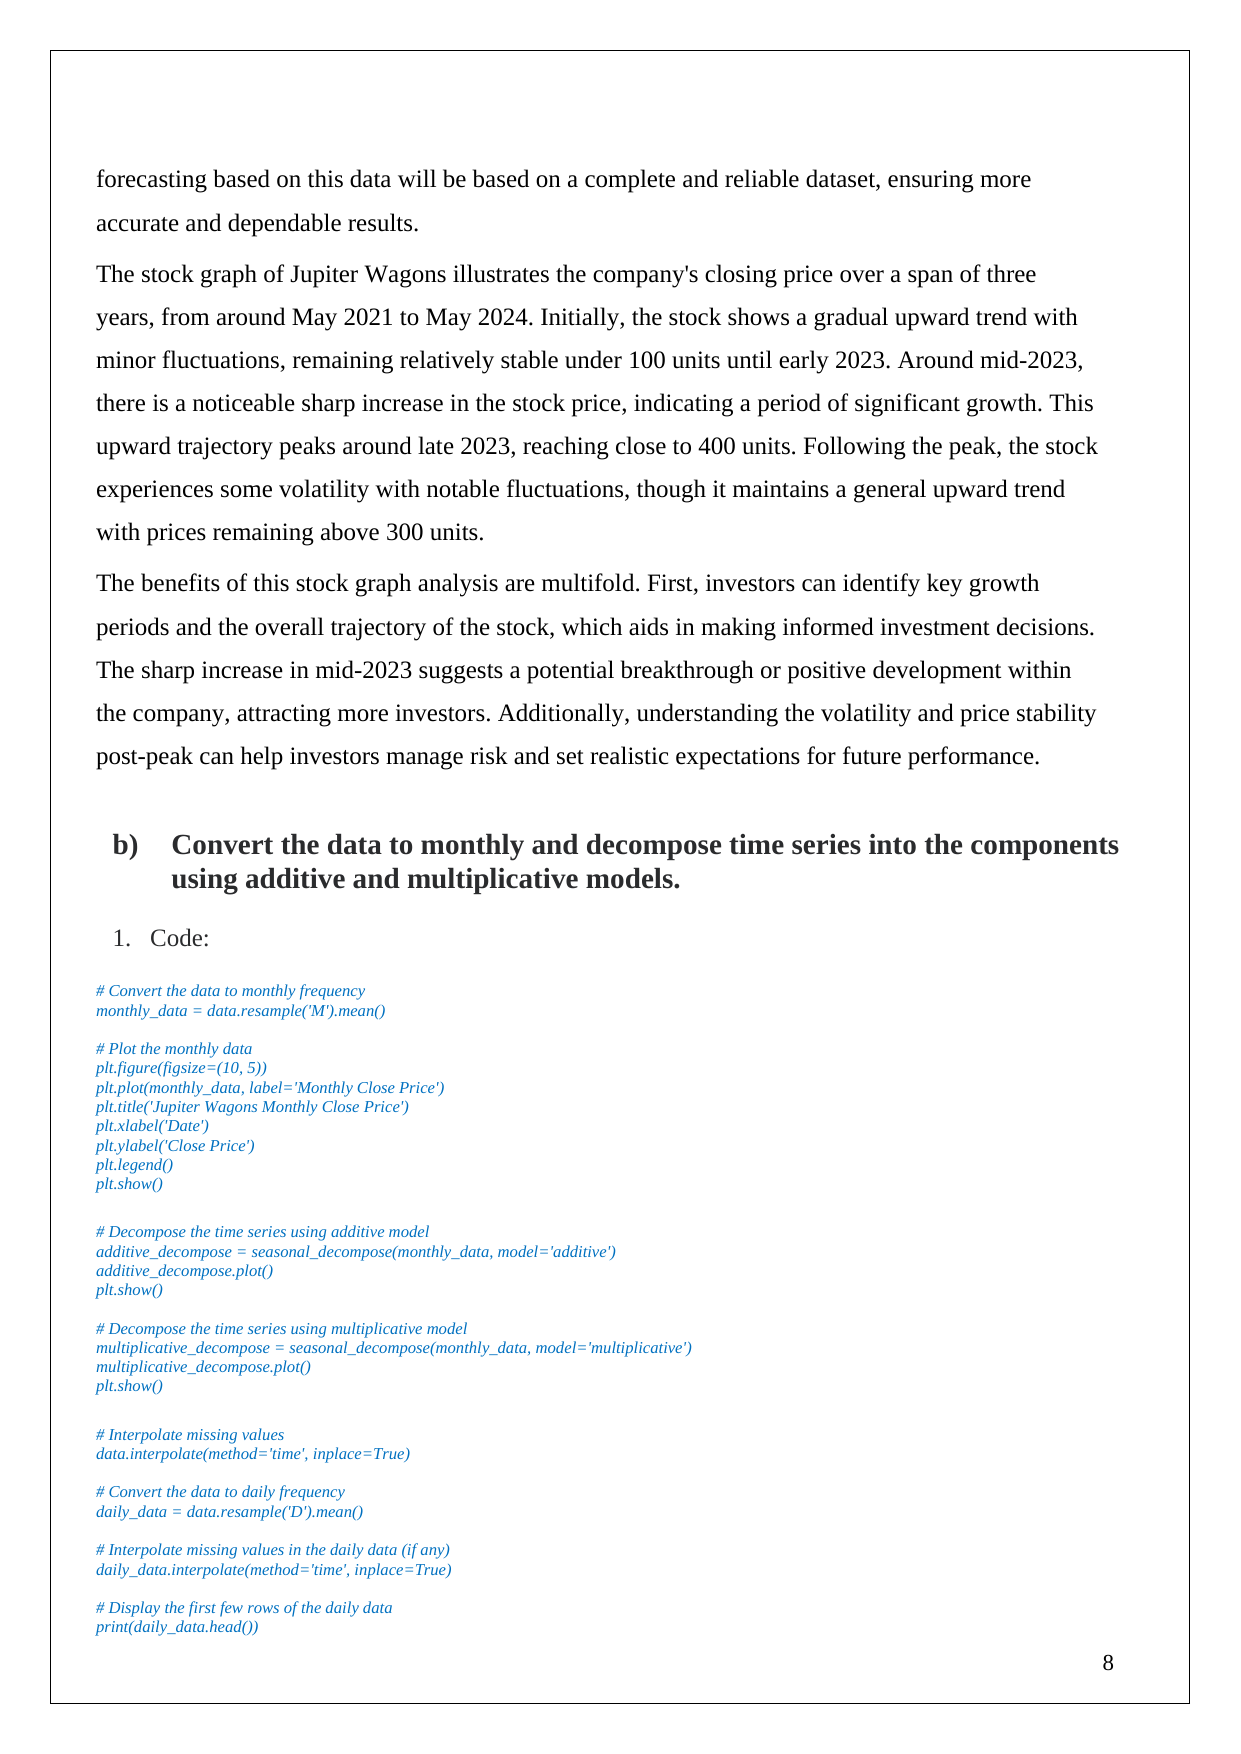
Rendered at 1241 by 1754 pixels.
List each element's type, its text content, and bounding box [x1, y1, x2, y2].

list Code: [112, 923, 1138, 952]
text plt.xlabel('Date') [96, 1116, 1138, 1135]
text plt.show() [96, 1174, 1138, 1193]
text # Decompose the time series using multiplicative model [96, 1318, 1138, 1338]
text # Convert the data to daily frequency [96, 1482, 1138, 1501]
text daily_data.interpolate(method='time', inplace=True) [96, 1559, 1138, 1578]
text # Display the first few rows of the daily data [96, 1598, 1138, 1617]
text # Plot the monthly data [96, 1039, 1138, 1058]
text # Decompose the time series using additive model [96, 1222, 1138, 1241]
text # Interpolate missing values in the daily data (if any) [96, 1540, 1138, 1559]
text The benefits of this stock graph analysis are multifold. First, investors can identify key growth periods and the overall trajectory of the stock, which aids in making informed investment decisions. The sharp increase in mid-2023 suggests a potential breakthrough or positive development within the company, attracting more investors. Additionally, understanding the volatility and price stability post-peak can help investors manage risk and set realistic expectations for future performance. [96, 568, 1101, 770]
text plt.show() [96, 1376, 1138, 1395]
text data.interpolate(method='time', inplace=True) [96, 1444, 1138, 1463]
text # Convert the data to monthly frequency [96, 981, 1138, 1000]
text additive_decompose.plot() [96, 1261, 1138, 1280]
text # Interpolate missing values [96, 1424, 1138, 1443]
text monthly_data = data.resample('M').mean() [96, 1001, 1138, 1020]
text plt.title('Jupiter Wagons Monthly Close Price') [96, 1097, 1138, 1116]
text plt.plot(monthly_data, label='Monthly Close Price') [96, 1078, 1138, 1097]
text additive_decompose = seasonal_decompose(monthly_data, model='additive') [96, 1241, 1138, 1261]
text plt.show() [96, 1280, 1138, 1299]
text multiplicative_decompose = seasonal_decompose(monthly_data, model='multiplicative') [96, 1338, 1138, 1357]
list Convert the data to monthly and decompose time series into the components using additive and multiplicative models. [112, 827, 1138, 894]
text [96, 164, 1101, 236]
text The stock graph of Jupiter Wagons illustrates the company's closing price over a span of three years, from around May 2021 to May 2024. Initially, the stock shows a gradual upward trend with minor fluctuations, remaining relatively stable under 100 units until early 2023. Around mid-2023, there is a noticeable sharp increase in the stock price, indicating a period of significant growth. This upward trajectory peaks around late 2023, reaching close to 400 units. Following the peak, the stock experiences some volatility with notable fluctuations, though it maintains a general upward trend with prices remaining above 300 units. [96, 259, 1101, 546]
text plt.figure(figsize=(10, 5)) [96, 1058, 1138, 1077]
text multiplicative_decompose.plot() [96, 1357, 1138, 1376]
text daily_data = data.resample('D').mean() [96, 1501, 1138, 1521]
text print(daily_data.head()) [96, 1617, 1138, 1636]
text plt.ylabel('Close Price') [96, 1135, 1138, 1154]
text plt.legend() [96, 1155, 1138, 1174]
